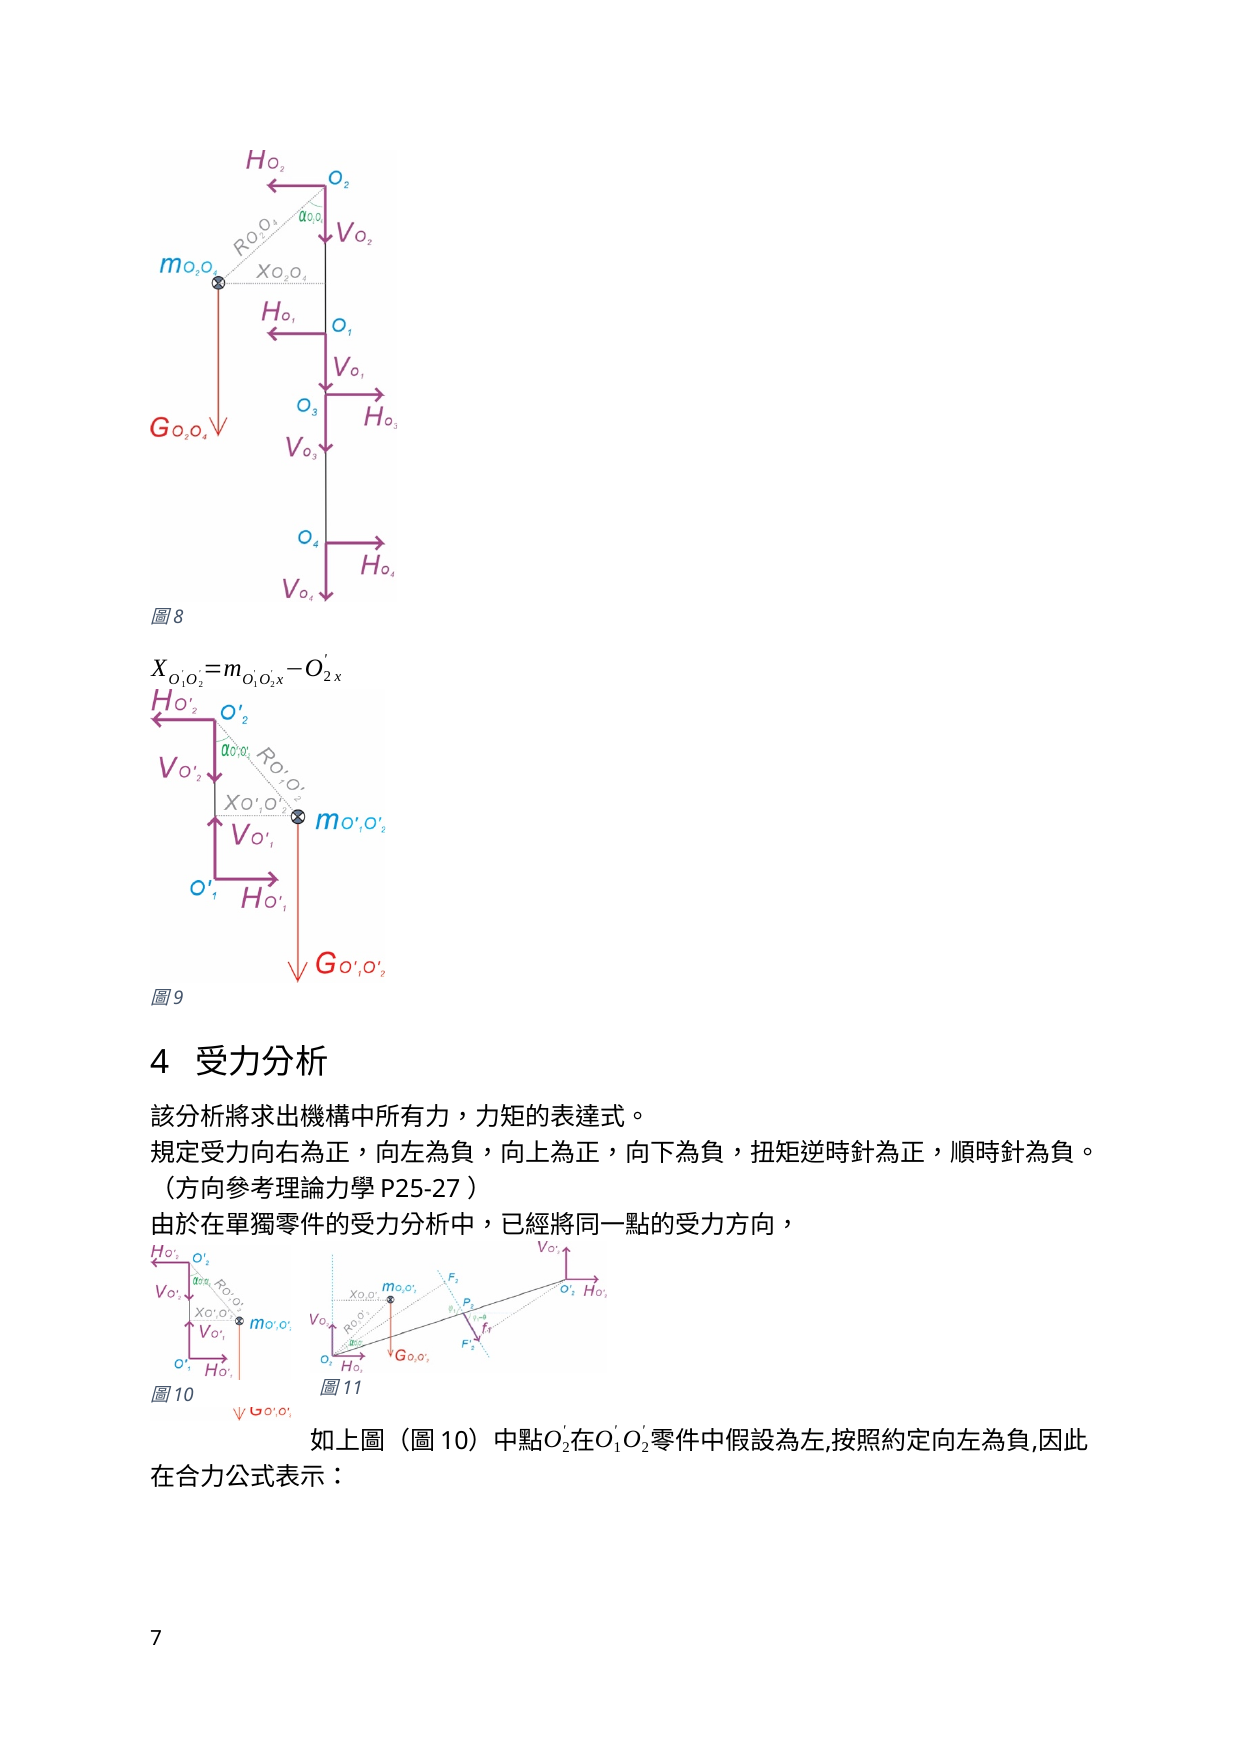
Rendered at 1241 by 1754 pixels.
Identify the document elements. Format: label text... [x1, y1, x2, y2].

text 圖 8 [150, 602, 1090, 629]
picture [310, 1241, 607, 1373]
picture [150, 1407, 292, 1421]
text 圖 11 [292, 1373, 1090, 1400]
picture [150, 150, 398, 602]
picture [150, 1245, 292, 1380]
text 該分析將求出機構中所有力，力矩的表達式。 [150, 1096, 1090, 1132]
subtitle 受力分析 [150, 1035, 1090, 1084]
text 由於在單獨零件的受力分析中，已經將同一點的受力方向， [150, 1205, 1090, 1241]
picture [150, 689, 386, 983]
text 圖 9 [150, 983, 1090, 1010]
text 如上圖（圖10）中點在零件中假設為左,按照約定向左為負,因此在合力公式表示： [150, 1421, 1090, 1493]
text 規定受力向右為正，向左為負，向上為正，向下為負，扭矩逆時針為正，順時針為負。（方向參考理論力學P25-27 ） [150, 1132, 1090, 1205]
